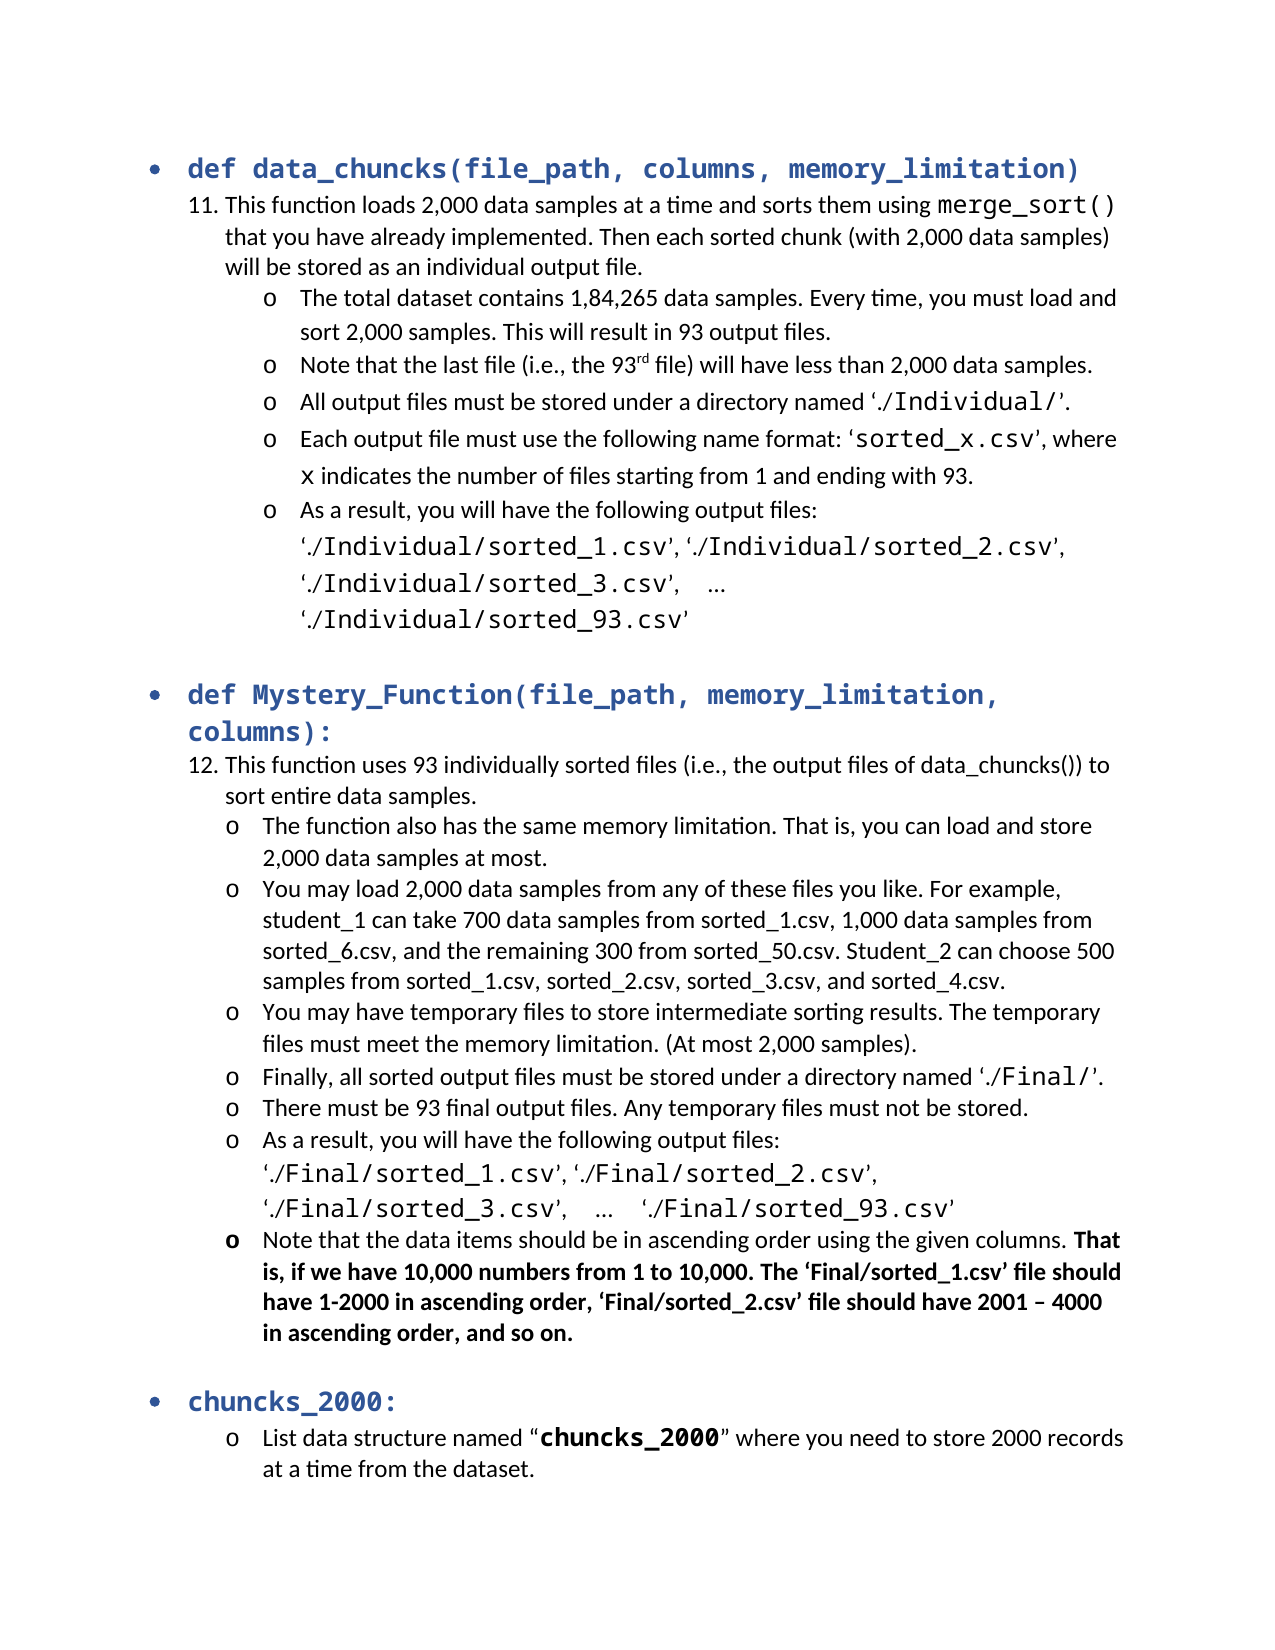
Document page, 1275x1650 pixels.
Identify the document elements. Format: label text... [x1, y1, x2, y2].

subtitle def data_chuncks(file_path, columns, memory_limitation) [150, 150, 1125, 187]
list As a result, you will have the following output files: ‘./Final/sorted_1.csv’, ‘./Final/sorted_2.csv’, ‘./Final/sorted_3.csv’, … ‘./Final/sorted_93.csv’ [225, 1124, 1125, 1224]
list Note that the last file (i.e., the 93rd file) will have less than 2,000 data samples. [262, 349, 1125, 381]
list The function also has the same memory limitation. That is, you can load and store 2,000 data samples at most. [225, 810, 1125, 873]
list You may load 2,000 data samples from any of these files you like. For example, student_1 can take 700 data samples from sorted_1.csv, 1,000 data samples from sorted_6.csv, and the remaining 300 from sorted_50.csv. Student_2 can choose 500 samples from sorted_1.csv, sorted_2.csv, sorted_3.csv, and sorted_4.csv. [225, 873, 1125, 996]
list All output files must be stored under a directory named ‘./Individual/’. [262, 383, 1125, 418]
list There must be 93 final output files. Any temporary files must not be stored. [225, 1093, 1125, 1124]
list This function uses 93 individually sorted files (i.e., the output files of data_chuncks()) to sort entire data samples. [187, 749, 1125, 810]
list Finally, all sorted output files must be stored under a directory named ‘./Final/’. [225, 1058, 1125, 1093]
subtitle def Mystery_Function(file_path, memory_limitation, columns): [150, 676, 1125, 749]
subtitle chuncks_2000: [150, 1382, 1125, 1419]
list This function loads 2,000 data samples at a time and sorts them using merge_sort() that you have already implemented. Then each sorted chunk (with 2,000 data samples) will be stored as an individual output file. [187, 187, 1125, 282]
list The total dataset contains 1,84,265 data samples. Every time, you must load and sort 2,000 samples. This will result in 93 output files. [262, 282, 1125, 347]
list List data structure named “chuncks_2000” where you need to store 2000 records at a time from the dataset. [225, 1419, 1125, 1484]
list Note that the data items should be in ascending order using the given columns. That is, if we have 10,000 numbers from 1 to 10,000. The ‘Final/sorted_1.csv’ file should have 1-2000 in ascending order, ‘Final/sorted_2.csv’ file should have 2001 – 4000 in ascending order, and so on. [225, 1224, 1125, 1348]
list You may have temporary files to store intermediate sorting results. The temporary files must meet the memory limitation. (At most 2,000 samples). [225, 996, 1125, 1058]
list Each output file must use the following name format: ‘sorted_x.csv’, where x indicates the number of files starting from 1 and ending with 93. [262, 420, 1125, 491]
list As a result, you will have the following output files: ‘./Individual/sorted_1.csv’, ‘./Individual/sorted_2.csv’, ‘./Individual/sorted_3.csv’, … ‘./Individual/sorted_93.csv’ [262, 494, 1125, 669]
